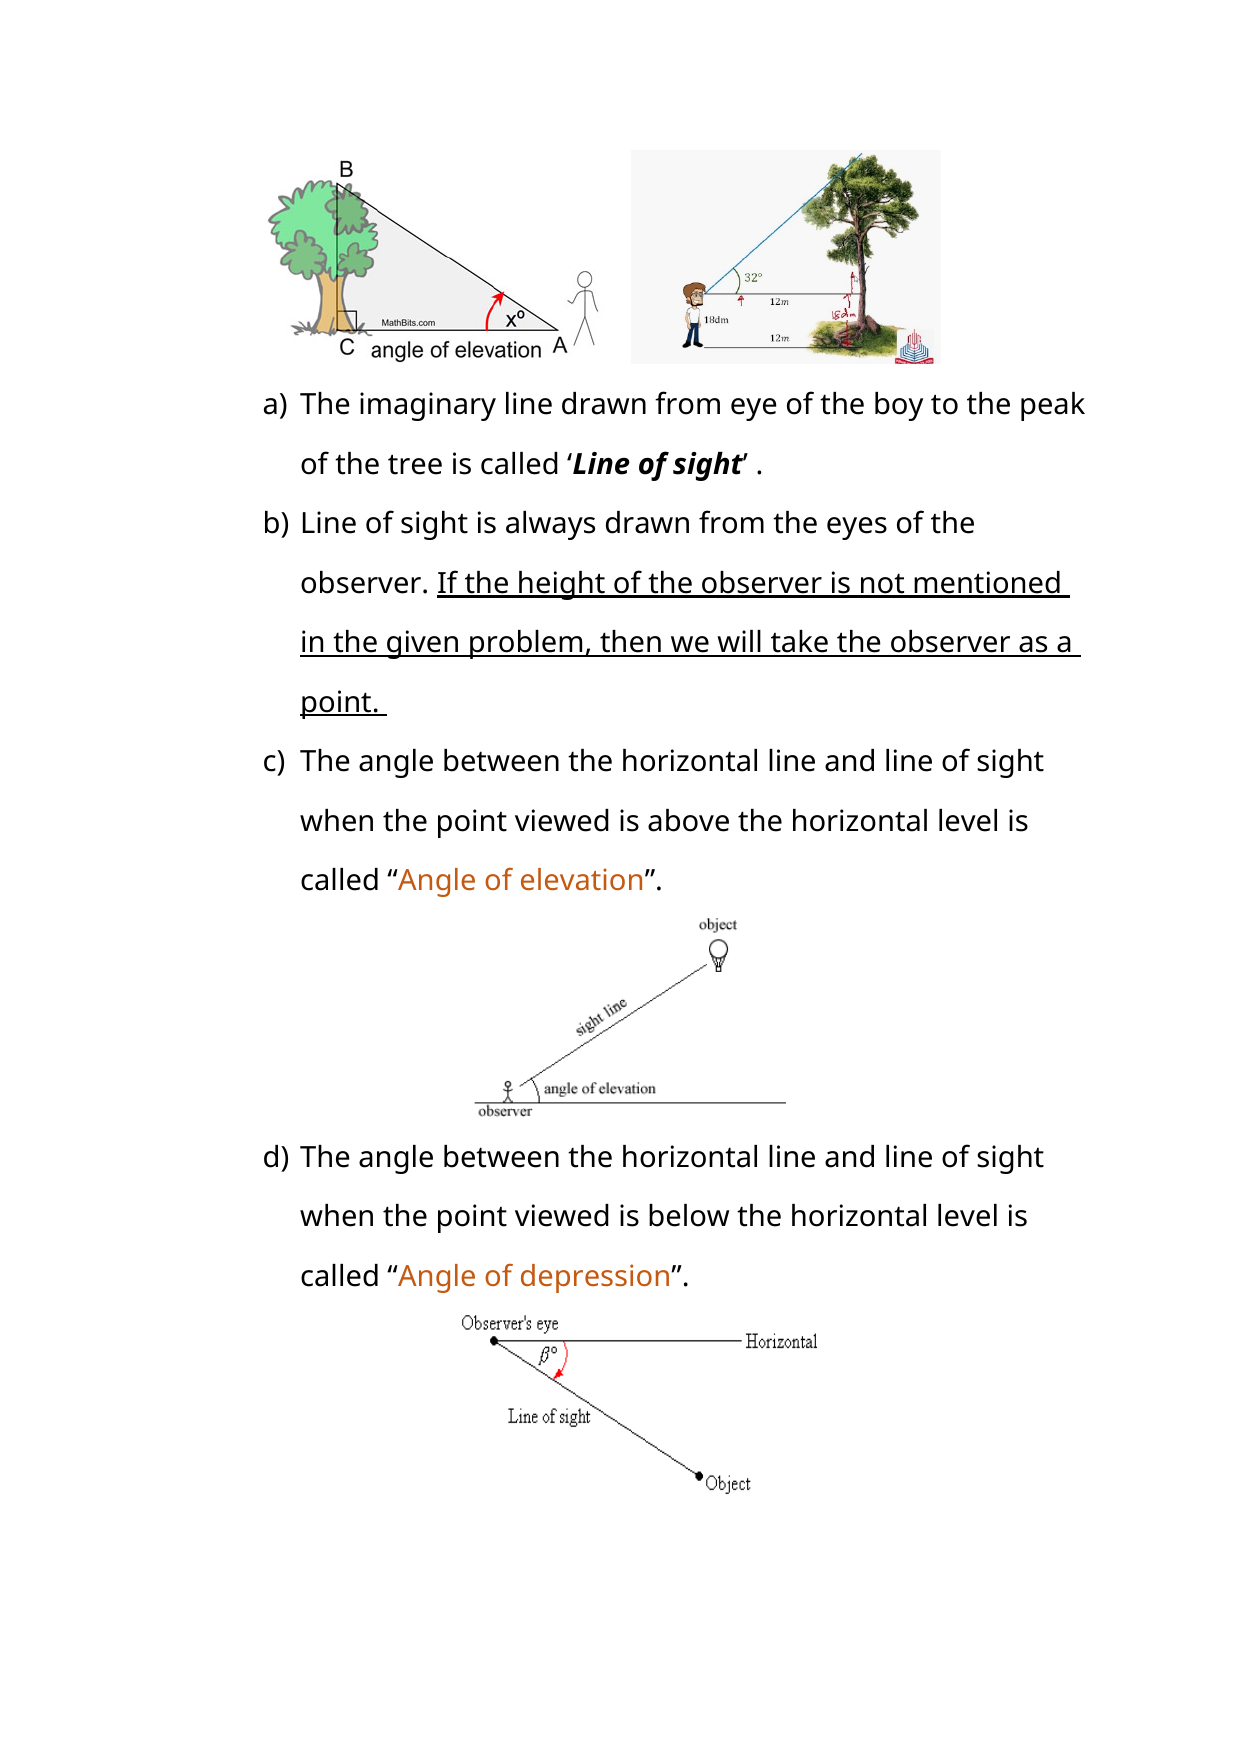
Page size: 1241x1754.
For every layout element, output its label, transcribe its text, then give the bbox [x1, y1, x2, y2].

picture [474, 918, 786, 1117]
list Line of sight is always drawn from the eyes of the observer. If the height of the observer is not mentioned in the given problem, then we will take the observer as a point. [262, 502, 1090, 721]
list The angle between the horizontal line and line of sight when the point viewed is below the horizontal level is called “Angle of depression”. [262, 1136, 1090, 1294]
picture [459, 1314, 817, 1498]
picture [262, 151, 609, 364]
list The angle between the horizontal line and line of sight when the point viewed is above the horizontal level is called “Angle of elevation”. [262, 740, 1090, 899]
list The imaginary line drawn from eye of the boy to the peak of the tree is called ‘Line of sight’ . [262, 383, 1090, 483]
picture [631, 150, 941, 364]
